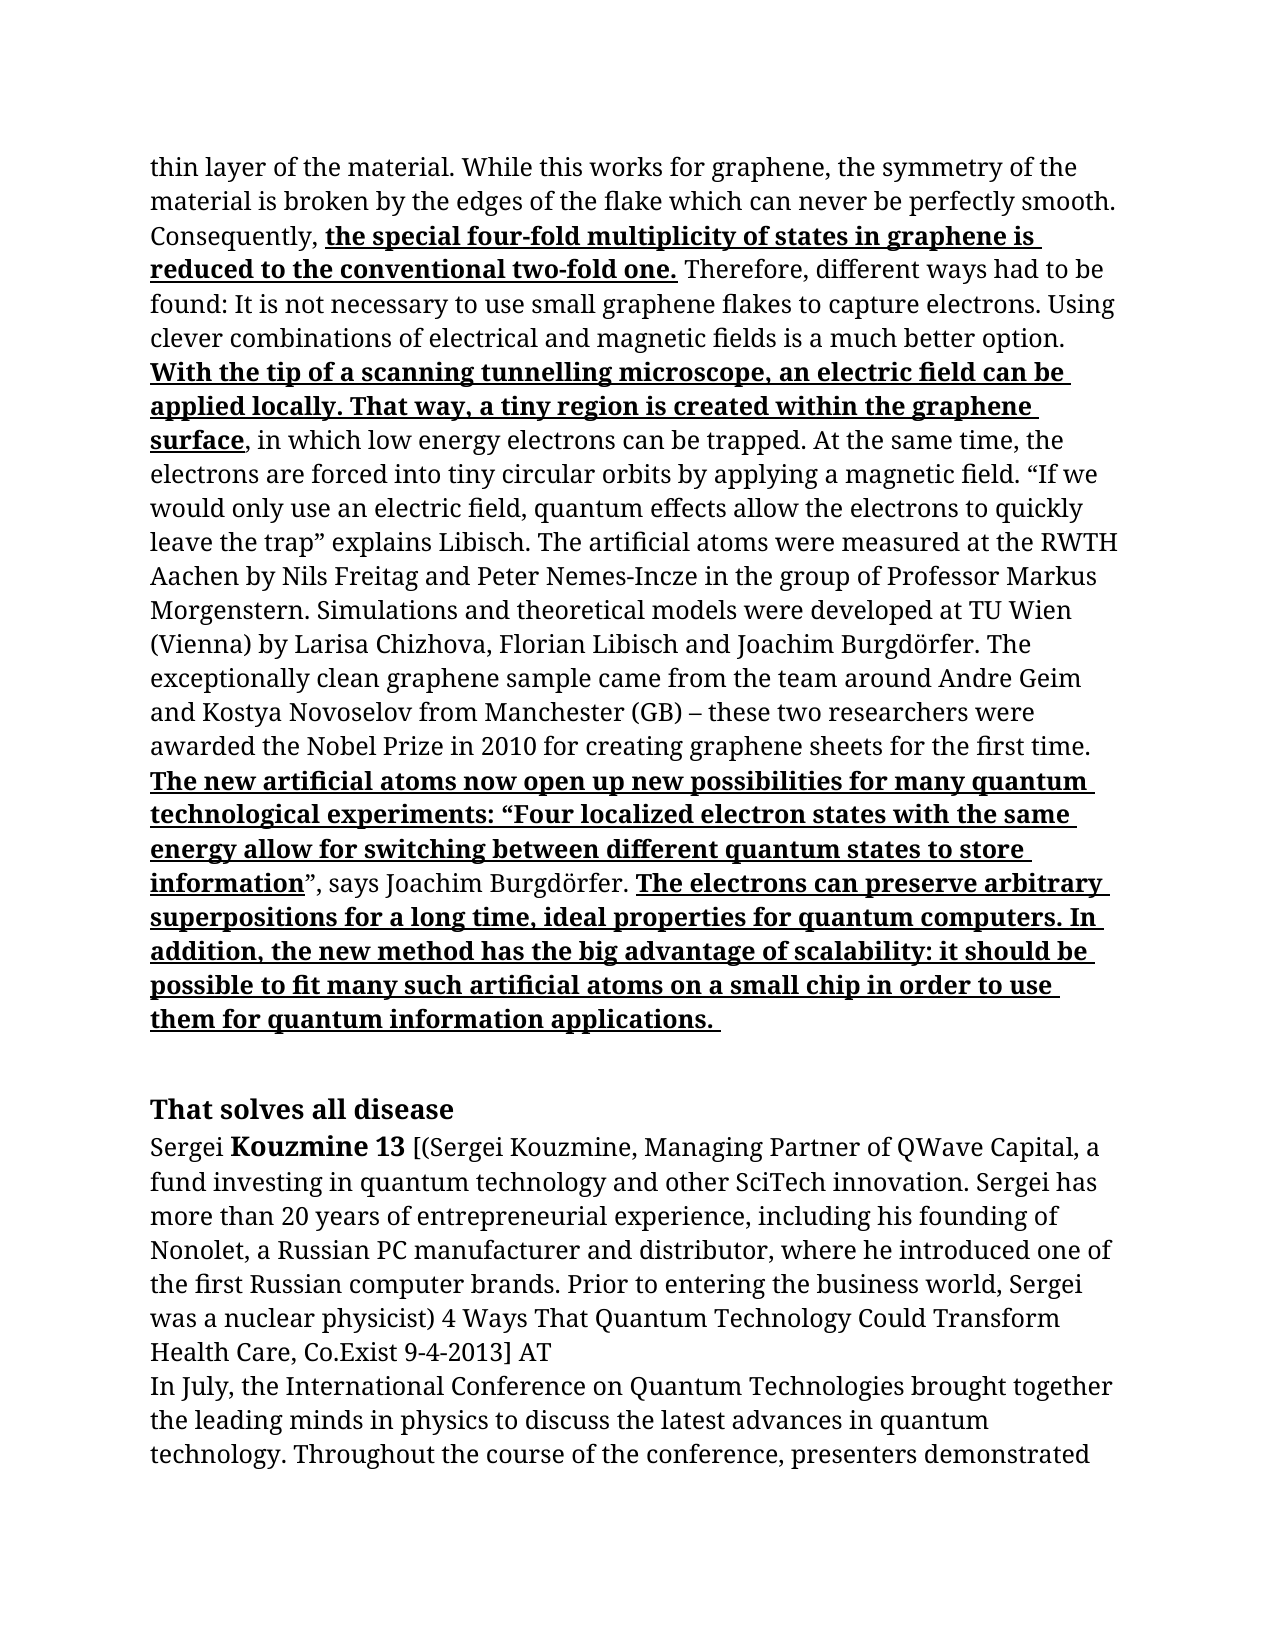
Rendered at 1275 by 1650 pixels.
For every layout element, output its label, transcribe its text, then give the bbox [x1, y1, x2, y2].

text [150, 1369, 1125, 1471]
text Sergei Kouzmine 13 [(Sergei Kouzmine, Managing Partner of QWave Capital, a fund investing in quantum technology and other SciTech innovation. Sergei has more than 20 years of entrepreneurial experience, including his founding of Nonolet, a Russian PC manufacturer and distributor, where he introduced one of the first Russian computer brands. Prior to entering the business world, Sergei was a nuclear physicist) 4 Ways That Quantum Technology Could Transform Health Care, Co.Exist 9-4-2013] AT [150, 1127, 1125, 1369]
subtitle That solves all disease [150, 1091, 1125, 1127]
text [150, 150, 1125, 1036]
